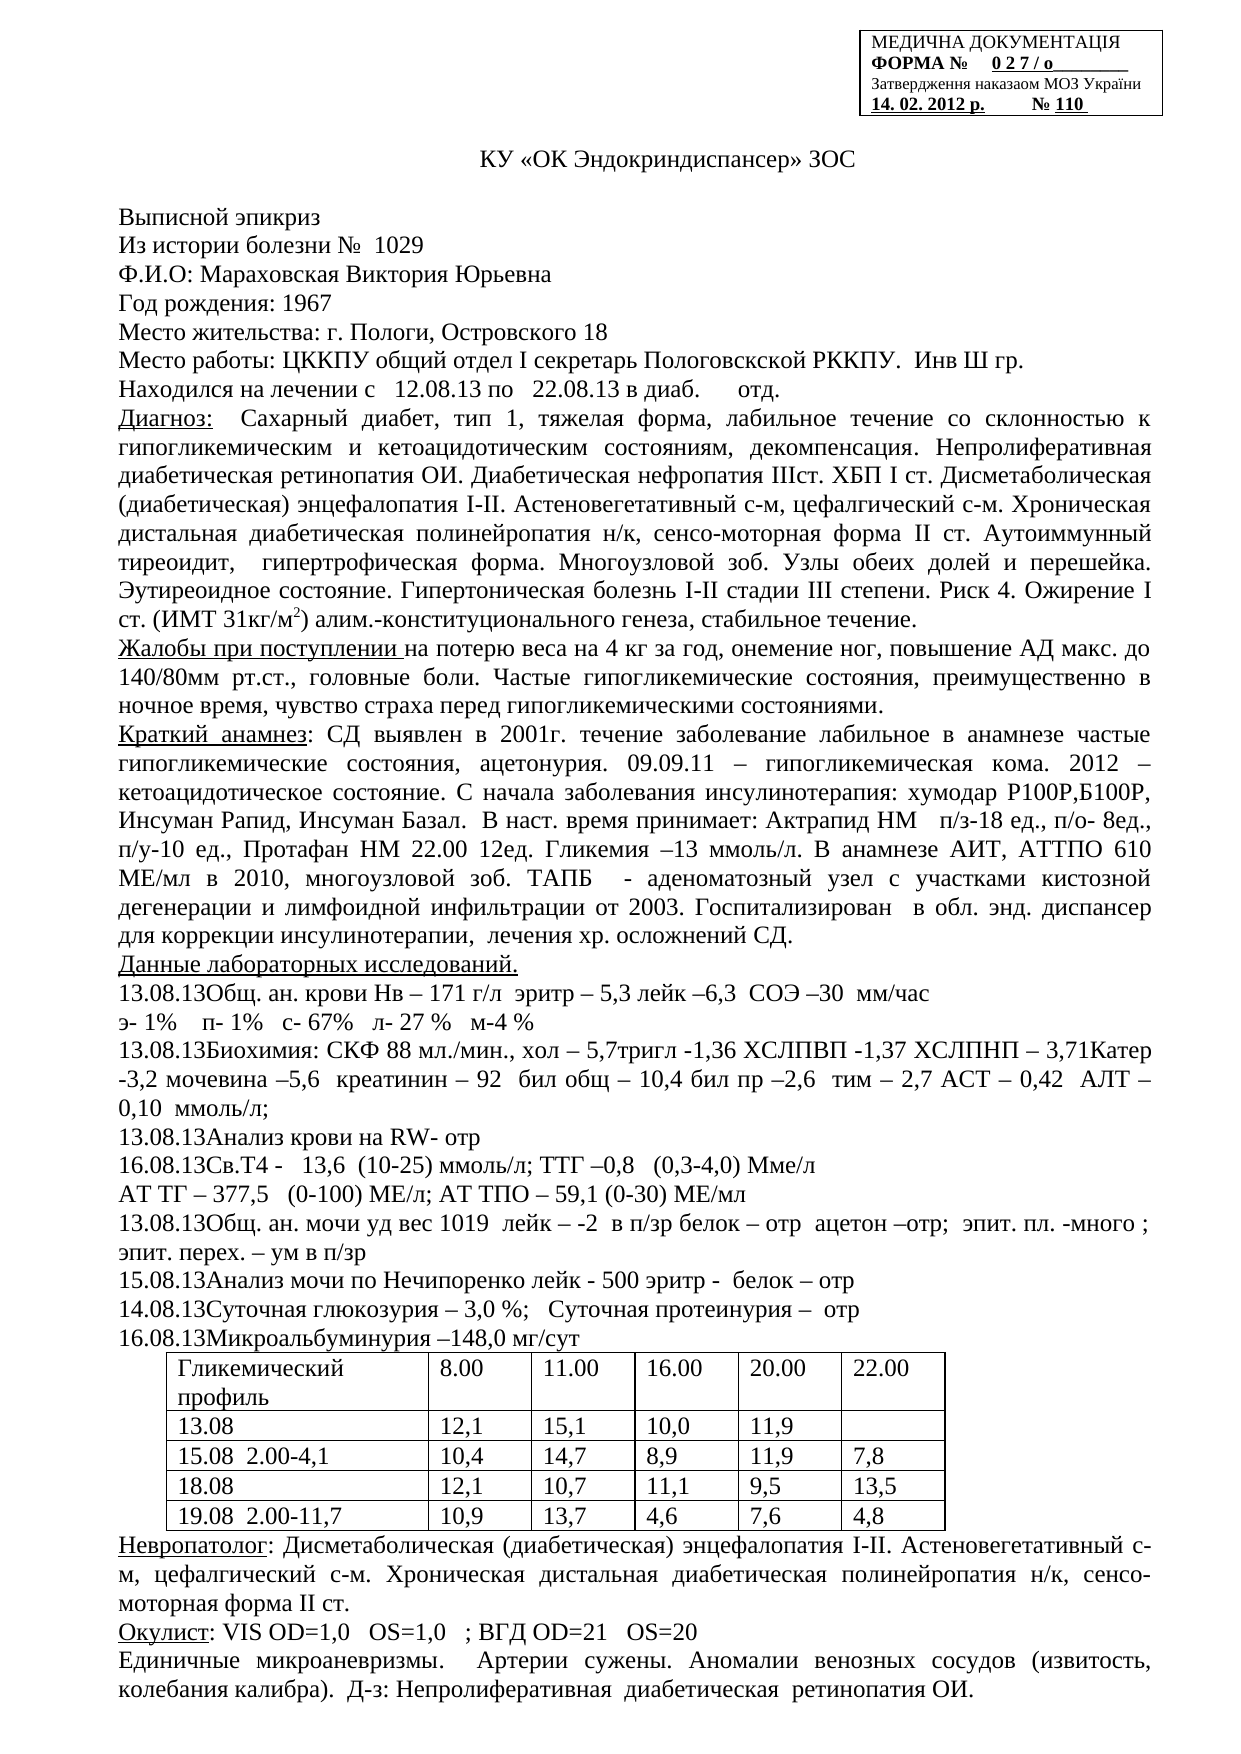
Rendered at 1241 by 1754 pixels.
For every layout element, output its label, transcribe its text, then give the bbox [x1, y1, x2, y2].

table_cell 8,9 [636, 1441, 738, 1470]
table_cell 18.08 [167, 1471, 428, 1500]
subtitle 13.08.13Общ. ан. мочи уд вес 1019 лейк – -2 в п/зр белок – отр ацетон –отр; эпит. пл. -много ; эпит. перех. – ум в п/зр [118, 1208, 1152, 1266]
table_cell 11,9 [739, 1411, 841, 1440]
text Диагноз: Сахарный диабет, тип 1, тяжелая форма, лабильное течение со склонностью к гипогликемическим и кетоацидотическим состояниям, декомпенсация. Непролиферативная диабетическая ретинопатия ОИ. Диабетическая нефропатия IIIст. ХБП I ст. Дисметаболическая (диабетическая) энцефалопатия I-II. Астеновегетативный с-м, цефалгический с-м. Хроническая дистальная диабетическая полинейропатия н/к, сенсо-моторная форма II ст. Аутоиммунный тиреоидит, гипертрофическая форма. Многоузловой зоб. Узлы обеих долей и перешейка. Эутиреоидное состояние. Гипертоническая болезнь I-II стадии III степени. Риск 4. Ожирение I ст. (ИМТ 31кг/м2) алим.-конституционального генеза, стабильное течение. [118, 403, 1152, 633]
text Жалобы при поступлении на потерю веса на 4 кг за год, онемение ног, повышение АД макс. до 140/80мм рт.ст., головные боли. Частые гипогликемические состояния, преимущественно в ночное время, чувство страха перед гипогликемическими состояниями. [118, 633, 1152, 719]
table_header 8.00 [429, 1353, 531, 1410]
text Находился на лечении с 12.08.13 по 22.08.13 в диаб. отд. [118, 374, 1152, 403]
table_cell 15.08 2.00-4,1 [167, 1441, 428, 1470]
table_cell 7,6 [739, 1501, 841, 1529]
table_cell 7,8 [842, 1441, 944, 1470]
subtitle 16.08.13Микроальбуминурия –148,0 мг/сут [118, 1323, 1152, 1352]
table_cell 9,5 [739, 1471, 841, 1500]
table_cell 12,1 [429, 1411, 531, 1440]
text Год рождения: 1967 [118, 288, 1152, 317]
subtitle КУ «ОК Эндокриндиспансер» ЗОС [177, 144, 1158, 173]
table_cell 13,7 [532, 1501, 634, 1529]
text э- 1% п- 1% с- 67% л- 27 % м-4 % [118, 1007, 1152, 1036]
text 14.08.13Суточная глюкозурия – 3,0 %; Суточная протеинурия – отр [118, 1294, 1152, 1323]
table_header 11.00 [532, 1353, 634, 1410]
table_cell 11,9 [739, 1441, 841, 1470]
table_cell 13,5 [842, 1471, 944, 1500]
table_header Гликемический профиль [167, 1353, 428, 1410]
subtitle Ф.И.О: Мараховская Виктория Юрьевна [118, 259, 1152, 288]
table_cell 10,4 [429, 1441, 531, 1470]
table_cell 15,1 [532, 1411, 634, 1440]
text 16.08.13Св.Т4 - 13,6 (10-25) ммоль/л; ТТГ –0,8 (0,3-4,0) Мме/л [118, 1151, 1152, 1179]
text 13.08.13Анализ крови на RW- отр [118, 1122, 1152, 1151]
subtitle Выписной эпикриз [118, 202, 1158, 231]
table_header 22.00 [842, 1353, 944, 1410]
table_cell 4,8 [842, 1501, 944, 1529]
text Окулист: VIS OD=1,0 OS=1,0 ; ВГД OD=21 OS=20 [118, 1617, 1152, 1646]
table_header 16.00 [636, 1353, 738, 1410]
text Краткий анамнез: СД выявлен в 2001г. течение заболевание лабильное в анамнезе частые гипогликемические состояния, ацетонурия. 09.09.11 – гипогликемическая кома. 2012 – кетоацидотическое состояние. С начала заболевания инсулинотерапия: хумодар Р100Р,Б100Р, Инсуман Рапид, Инсуман Базал. В наст. время принимает: Актрапид НМ п/з-18 ед., п/о- 8ед., п/у-10 ед., Протафан НМ 22.00 12ед. Гликемия –13 ммоль/л. В анамнезе АИТ, АТТПО 610 МЕ/мл в 2010, многоузловой зоб. ТАПБ - аденоматозный узел с участками кистозной дегенерации и лимфоидной инфильтрации от 2003. Госпитализирован в обл. энд. диспансер для коррекции инсулинотерапии, лечения хр. осложнений СД. [118, 719, 1152, 949]
table_cell 14,7 [532, 1441, 634, 1470]
text 13.08.13Общ. ан. крови Нв – 171 г/л эритр – 5,3 лейк –6,3 СОЭ –30 мм/час [118, 978, 1152, 1007]
text Невропатолог: Дисметаболическая (диабетическая) энцефалопатия I-II. Астеновегетативный с-м, цефалгический с-м. Хроническая дистальная диабетическая полинейропатия н/к, сенсо-моторная форма II ст. [118, 1531, 1152, 1617]
table_cell 12,1 [429, 1471, 531, 1500]
text Место жительства: г. Пологи, Островского 18 [118, 317, 1152, 346]
table_cell 19.08 2.00-11,7 [167, 1501, 428, 1529]
table_cell [842, 1411, 944, 1440]
text Данные лабораторных исследований. [118, 949, 1152, 978]
text Единичные микроаневризмы. Артерии сужены. Аномалии венозных сосудов (извитость, колебания калибра). Д-з: Непролиферативная диабетическая ретинопатия ОИ. [118, 1646, 1152, 1703]
table_cell 4,6 [636, 1501, 738, 1529]
table_cell 11,1 [636, 1471, 738, 1500]
text 15.08.13Анализ мочи по Нечипоренко лейк - 500 эритр - белок – отр [118, 1266, 1152, 1294]
table_header 20.00 [739, 1353, 841, 1410]
table_cell 10,0 [636, 1411, 738, 1440]
subtitle Из истории болезни № 1029 [118, 231, 1152, 259]
text Место работы: ЦККПУ общий отдел I секретарь Пологовскской РККПУ. Инв Ш гр. [118, 346, 1152, 374]
text АТ ТГ – 377,5 (0-100) МЕ/л; АТ ТПО – 59,1 (0-30) МЕ/мл [118, 1179, 1152, 1208]
table_cell 13.08 [167, 1411, 428, 1440]
table_cell 10,7 [532, 1471, 634, 1500]
table_cell 10,9 [429, 1501, 531, 1529]
text 13.08.13Биохимия: СКФ 88 мл./мин., хол – 5,7тригл -1,36 ХСЛПВП -1,37 ХСЛПНП – 3,71Катер -3,2 мочевина –5,6 креатинин – 92 бил общ – 10,4 бил пр –2,6 тим – 2,7 АСТ – 0,42 АЛТ – 0,10 ммоль/л; [118, 1036, 1152, 1122]
